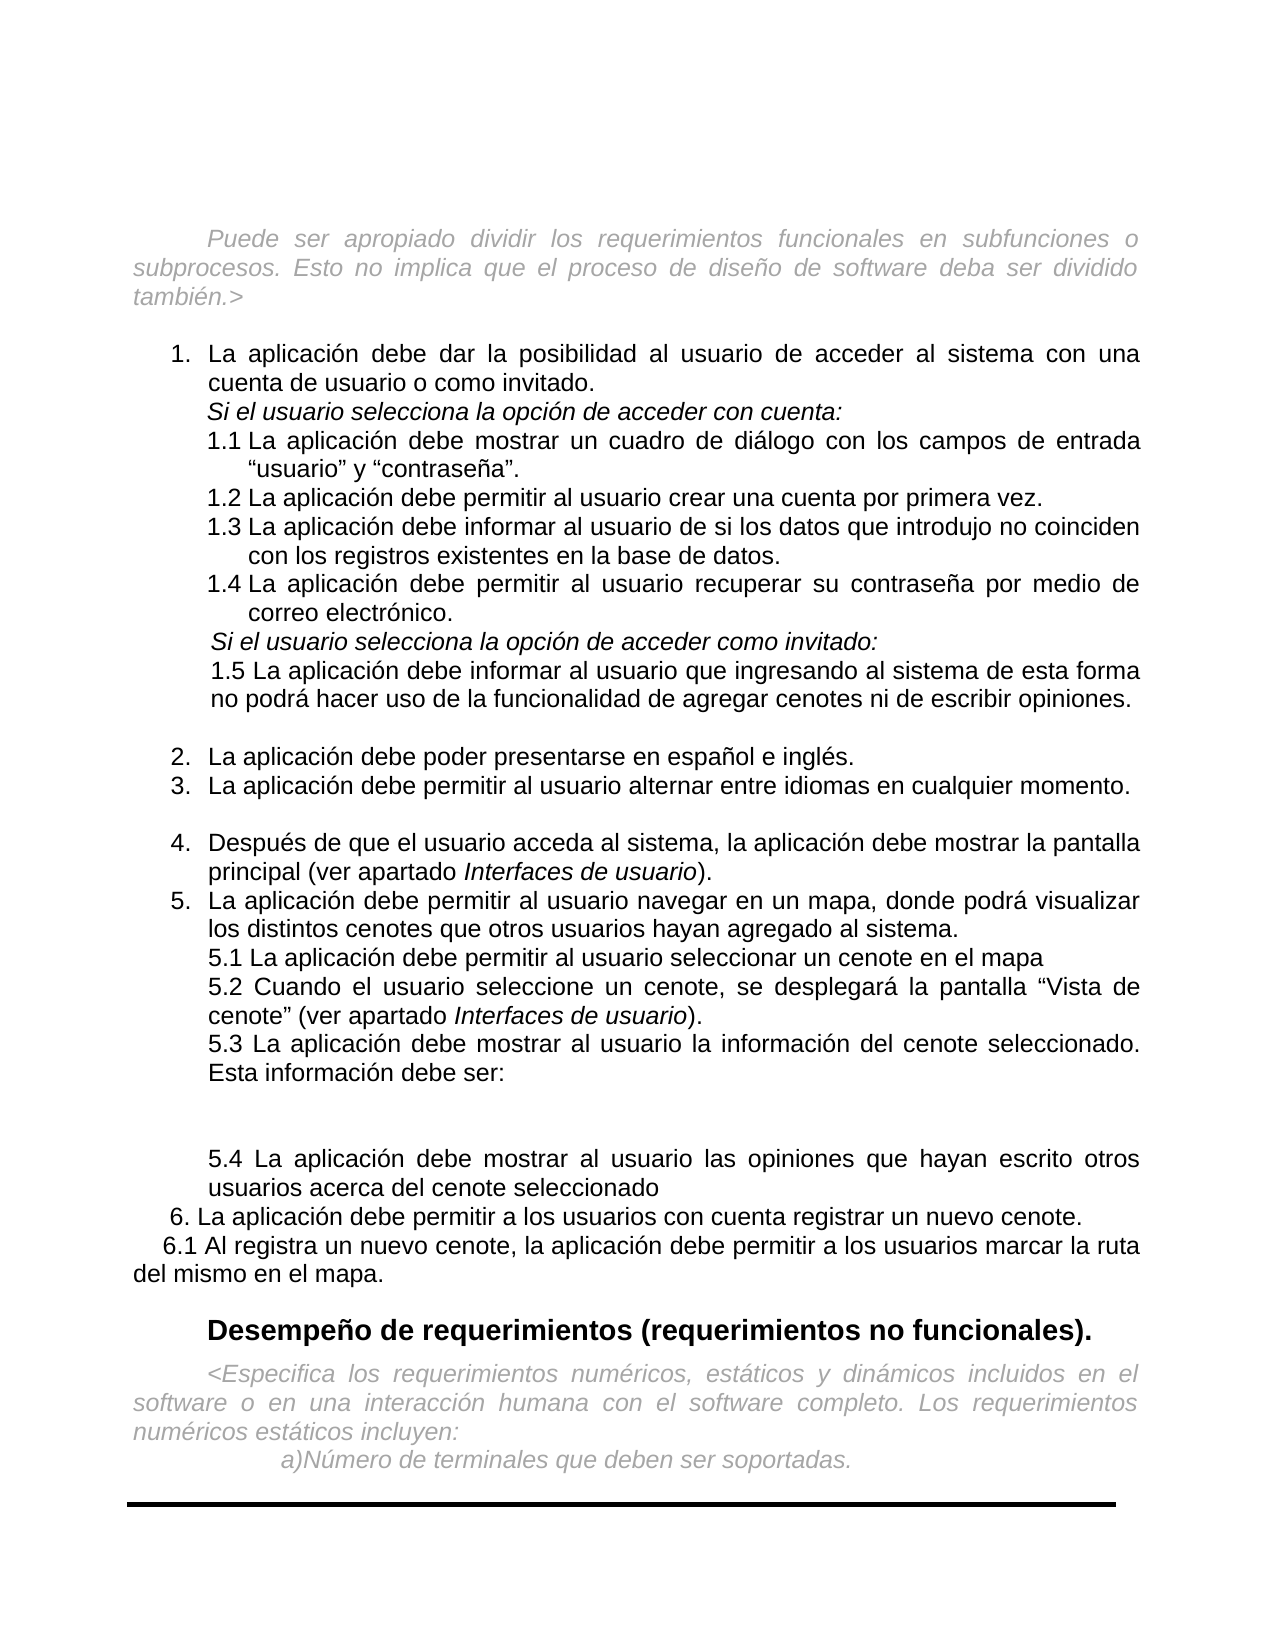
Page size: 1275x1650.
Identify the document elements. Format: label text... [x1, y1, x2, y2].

list La aplicación debe informar al usuario de si los datos que introdujo no coinciden con los registros existentes en la base de datos. [207, 512, 1142, 569]
text 5.3 La aplicación debe mostrar al usuario la información del cenote seleccionado. Esta información debe ser: [208, 1029, 1142, 1087]
text 6. La aplicación debe permitir a los usuarios con cuenta registrar un nuevo cenote. [133, 1202, 1142, 1231]
text <Especifica los requerimientos numéricos, estáticos y dinámicos incluidos en el software o en una interacción humana con el software completo. Los requerimientos numéricos estáticos incluyen: [133, 1359, 1142, 1446]
list La aplicación debe permitir al usuario alternar entre idiomas en cualquier momento. [170, 771, 1142, 799]
list La aplicación debe dar la posibilidad al usuario de acceder al sistema con una cuenta de usuario o como invitado. [170, 339, 1142, 397]
text 6.1 Al registra un nuevo cenote, la aplicación debe permitir a los usuarios marcar la ruta del mismo en el mapa. [133, 1231, 1142, 1288]
text a)Número de terminales que deben ser soportadas. [207, 1446, 1142, 1474]
text Si el usuario selecciona la opción de acceder con cuenta: [207, 397, 1142, 426]
text Desempeño de requerimientos (requerimientos no funcionales). [133, 1313, 1142, 1347]
text 5.4 La aplicación debe mostrar al usuario las opiniones que hayan escrito otros usuarios acerca del cenote seleccionado [208, 1144, 1142, 1202]
list La aplicación debe permitir al usuario crear una cuenta por primera vez. [207, 483, 1142, 512]
text 5.2 Cuando el usuario seleccione un cenote, se desplegará la pantalla “Vista de cenote” (ver apartado Interfaces de usuario). [208, 972, 1142, 1029]
text Puede ser apropiado dividir los requerimientos funcionales en subfunciones o subprocesos. Esto no implica que el proceso de diseño de software deba ser dividido también.> [133, 224, 1142, 311]
text Si el usuario selecciona la opción de acceder como invitado: [210, 627, 1142, 656]
text 5.1 La aplicación debe permitir al usuario seleccionar un cenote en el mapa [208, 943, 1142, 972]
list La aplicación debe mostrar un cuadro de diálogo con los campos de entrada “usuario” y “contraseña”. [207, 426, 1142, 483]
list La aplicación debe permitir al usuario recuperar su contraseña por medio de correo electrónico. [207, 569, 1142, 627]
text 1.5 La aplicación debe informar al usuario que ingresando al sistema de esta forma no podrá hacer uso de la funcionalidad de agregar cenotes ni de escribir opiniones. [210, 656, 1142, 713]
list La aplicación debe poder presentarse en español e inglés. [170, 742, 1142, 771]
list Después de que el usuario acceda al sistema, la aplicación debe mostrar la pantalla principal (ver apartado Interfaces de usuario). [170, 828, 1142, 886]
list La aplicación debe permitir al usuario navegar en un mapa, donde podrá visualizar los distintos cenotes que otros usuarios hayan agregado al sistema. [170, 886, 1142, 943]
